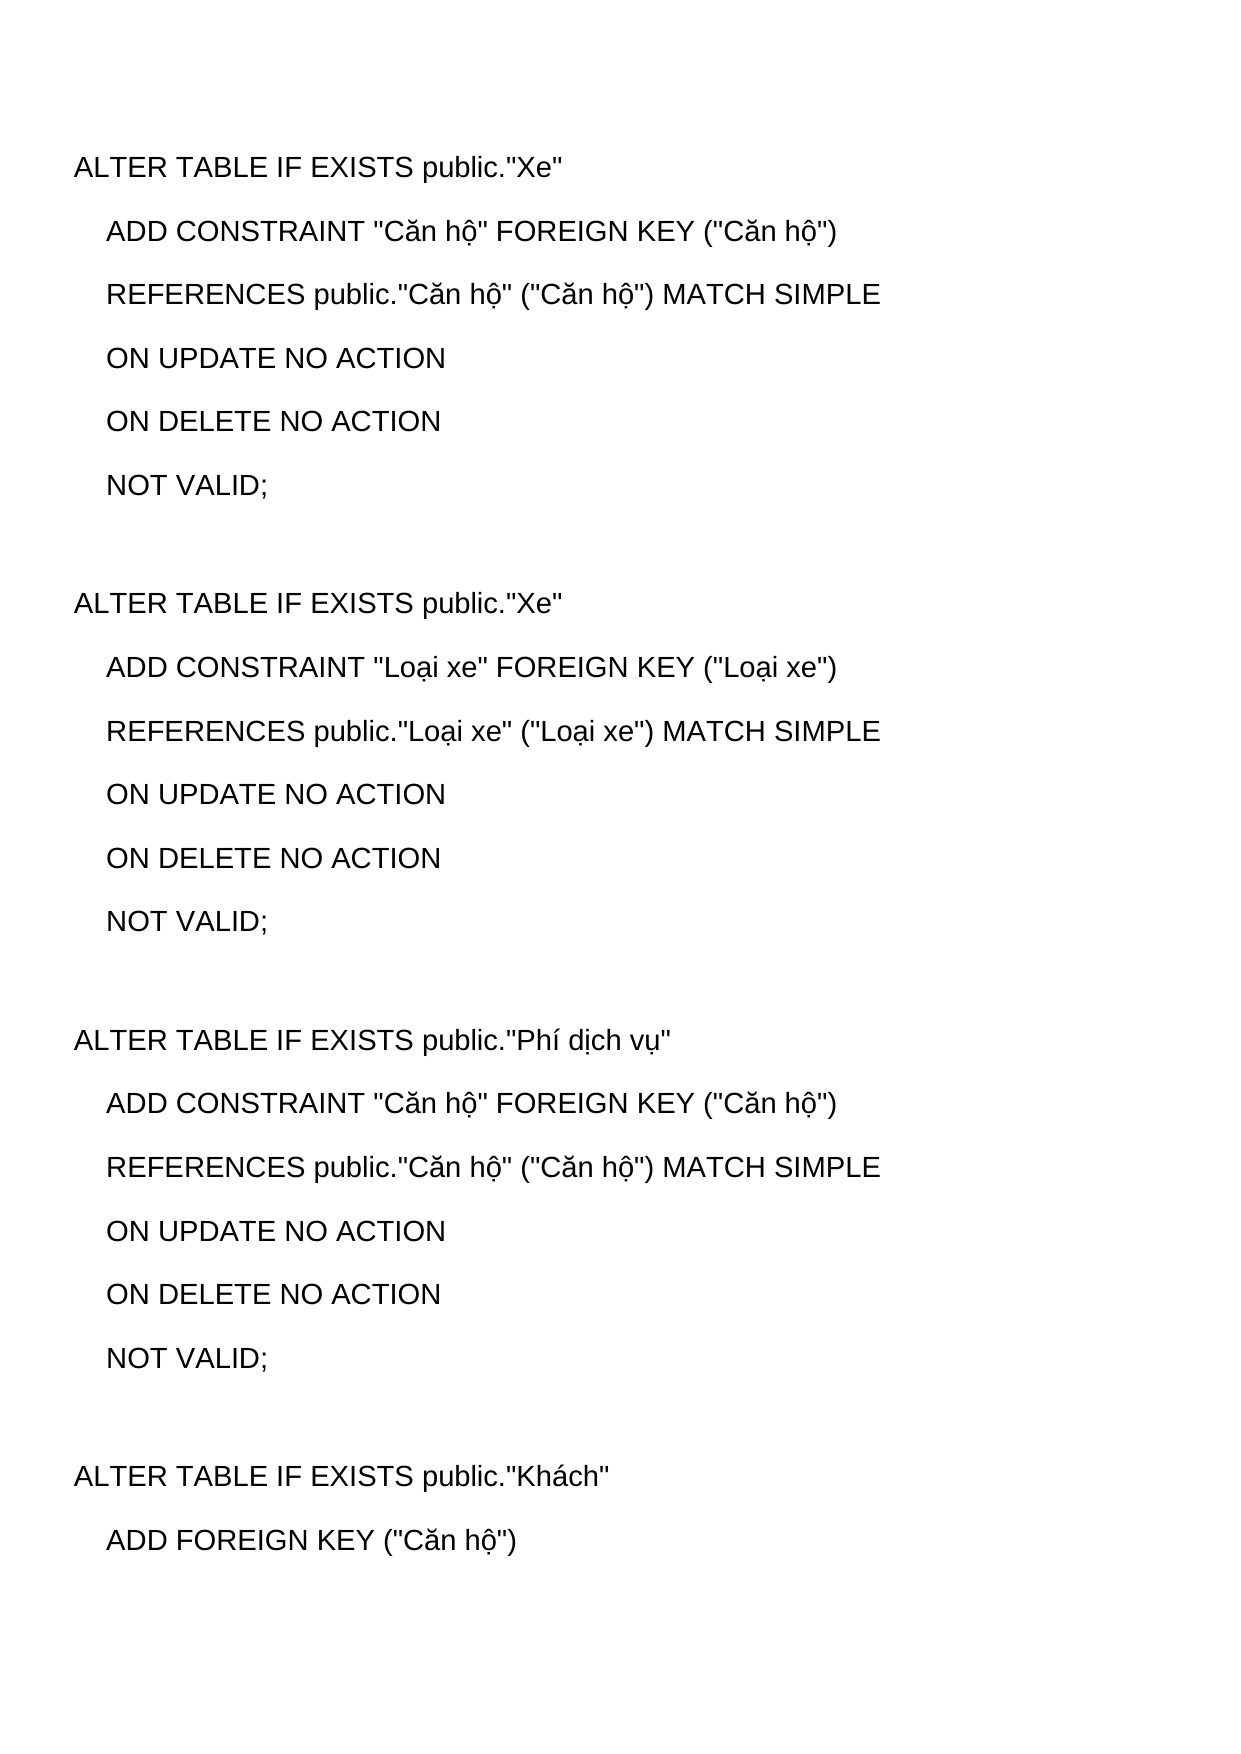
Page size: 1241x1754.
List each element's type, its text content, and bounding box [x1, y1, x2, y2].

text ALTER TABLE IF EXISTS public."Xe" [74, 150, 1164, 183]
text ON DELETE NO ACTION [74, 841, 1164, 874]
text ON UPDATE NO ACTION [74, 777, 1164, 811]
text ALTER TABLE IF EXISTS public."Phí dịch vụ" [74, 1023, 1164, 1056]
text ADD CONSTRAINT "Căn hộ" FOREIGN KEY ("Căn hộ") [74, 213, 1164, 247]
text ON UPDATE NO ACTION [74, 1213, 1164, 1247]
text ON DELETE NO ACTION [74, 404, 1164, 438]
text ADD CONSTRAINT "Căn hộ" FOREIGN KEY ("Căn hộ") [74, 1086, 1164, 1120]
text ON UPDATE NO ACTION [74, 341, 1164, 374]
text ADD FOREIGN KEY ("Căn hộ") [74, 1523, 1164, 1556]
text NOT VALID; [74, 1341, 1164, 1374]
text ALTER TABLE IF EXISTS public."Khách" [74, 1459, 1164, 1493]
text NOT VALID; [74, 904, 1164, 938]
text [74, 277, 1164, 311]
text REFERENCES public."Loại xe" ("Loại xe") MATCH SIMPLE [74, 713, 1164, 747]
text ALTER TABLE IF EXISTS public."Xe" [74, 586, 1164, 620]
text ADD CONSTRAINT "Loại xe" FOREIGN KEY ("Loại xe") [74, 650, 1164, 683]
text NOT VALID; [74, 468, 1164, 501]
text ON DELETE NO ACTION [74, 1277, 1164, 1311]
text REFERENCES public."Căn hộ" ("Căn hộ") MATCH SIMPLE [74, 1150, 1164, 1183]
